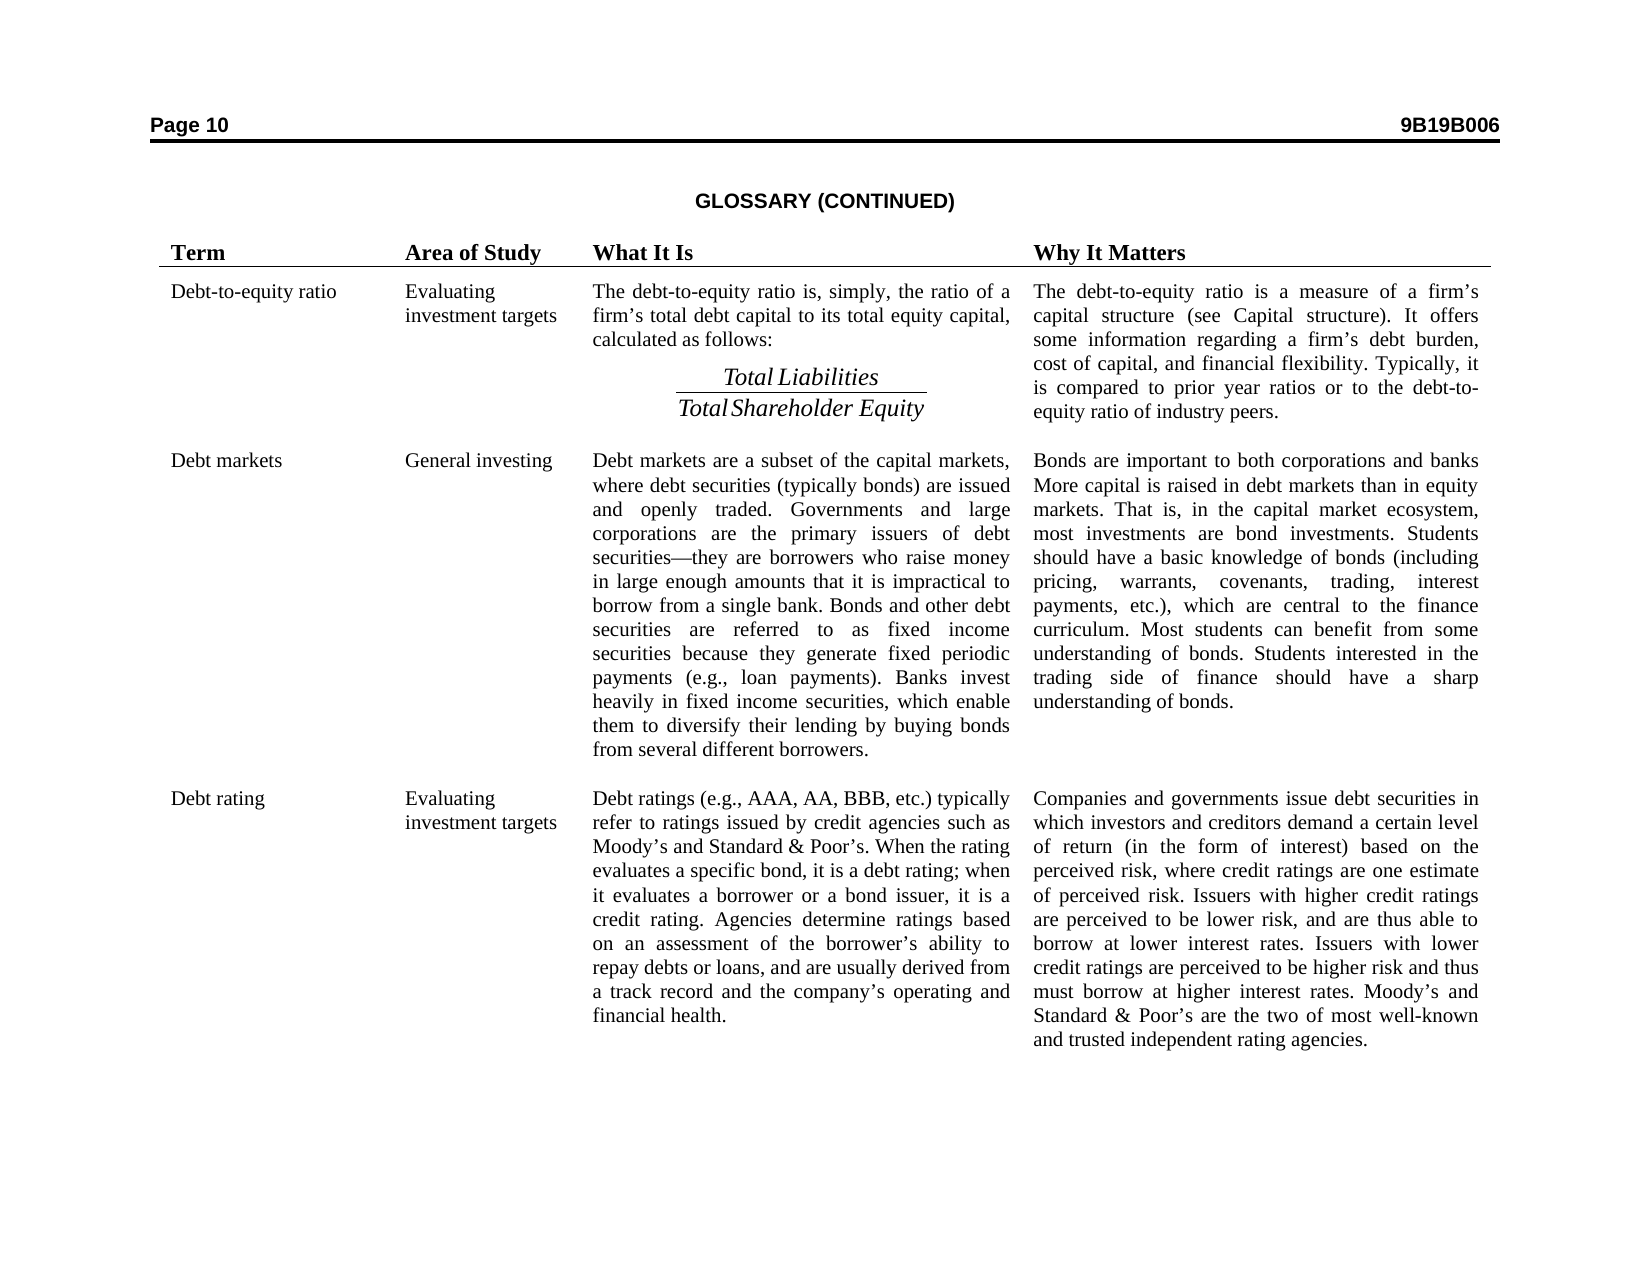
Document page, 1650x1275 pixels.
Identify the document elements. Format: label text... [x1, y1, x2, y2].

table_cell General investing [394, 436, 581, 774]
table_cell Debt markets [159, 436, 394, 774]
table_cell Companies and governments issue debt securities in which investors and creditors demand a certain level of return (in the form of interest) based on the perceived risk, where credit ratings are one estimate of perceived risk. Issuers with higher credit ratings are perceived to be lower risk, and are thus able to borrow at lower interest rates. Issuers with lower credit ratings are perceived to be higher risk and thus must borrow at higher interest rates. Moody’s and Standard & Poor’s are the two of most well-known and trusted independent rating agencies. [1022, 774, 1491, 1063]
text GLOSSARY (continued) [150, 189, 1500, 213]
table_cell Bonds are important to both corporations and banks More capital is raised in debt markets than in equity markets. That is, in the capital market ecosystem, most investments are bond investments. Students should have a basic knowledge of bonds (including pricing, warrants, covenants, trading, interest payments, etc.), which are central to the finance curriculum. Most students can benefit from some understanding of bonds. Students interested in the trading side of finance should have a sharp understanding of bonds. [1022, 436, 1491, 774]
table_header What It Is [581, 239, 1022, 266]
table_cell Evaluating investment targets [394, 774, 581, 1063]
table_cell Debt markets are a subset of the capital markets, where debt securities (typically bonds) are issued and openly traded. Governments and large corporations are the primary issuers of debt securities—they are borrowers who raise money in large enough amounts that it is impractical to borrow from a single bank. Bonds and other debt securities are referred to as fixed income securities because they generate fixed periodic payments (e.g., loan payments). Banks invest heavily in fixed income securities, which enable them to diversify their lending by buying bonds from several different borrowers. [581, 436, 1022, 774]
table_cell Evaluating investment targets [394, 267, 581, 436]
table_cell Debt rating [159, 774, 394, 1063]
table_header Term [159, 239, 394, 266]
table_cell The debt-to-equity ratio is, simply, the ratio of a firm’s total debt capital to its total equity capital, calculated as follows: [581, 267, 1022, 436]
table_header Why It Matters [1022, 239, 1491, 266]
table_cell The debt-to-equity ratio is a measure of a firm’s capital structure (see Capital structure). It offers some information regarding a firm’s debt burden, cost of capital, and financial flexibility. Typically, it is compared to prior year ratios or to the debt-to-equity ratio of industry peers. [1022, 267, 1491, 436]
table_header Area of Study [394, 239, 581, 266]
table_cell Debt ratings (e.g., AAA, AA, BBB, etc.) typically refer to ratings issued by credit agencies such as Moody’s and Standard & Poor’s. When the rating evaluates a specific bond, it is a debt rating; when it evaluates a borrower or a bond issuer, it is a credit rating. Agencies determine ratings based on an assessment of the borrower’s ability to repay debts or loans, and are usually derived from a track record and the company’s operating and financial health. [581, 774, 1022, 1063]
table_cell Debt-to-equity ratio [159, 267, 394, 436]
